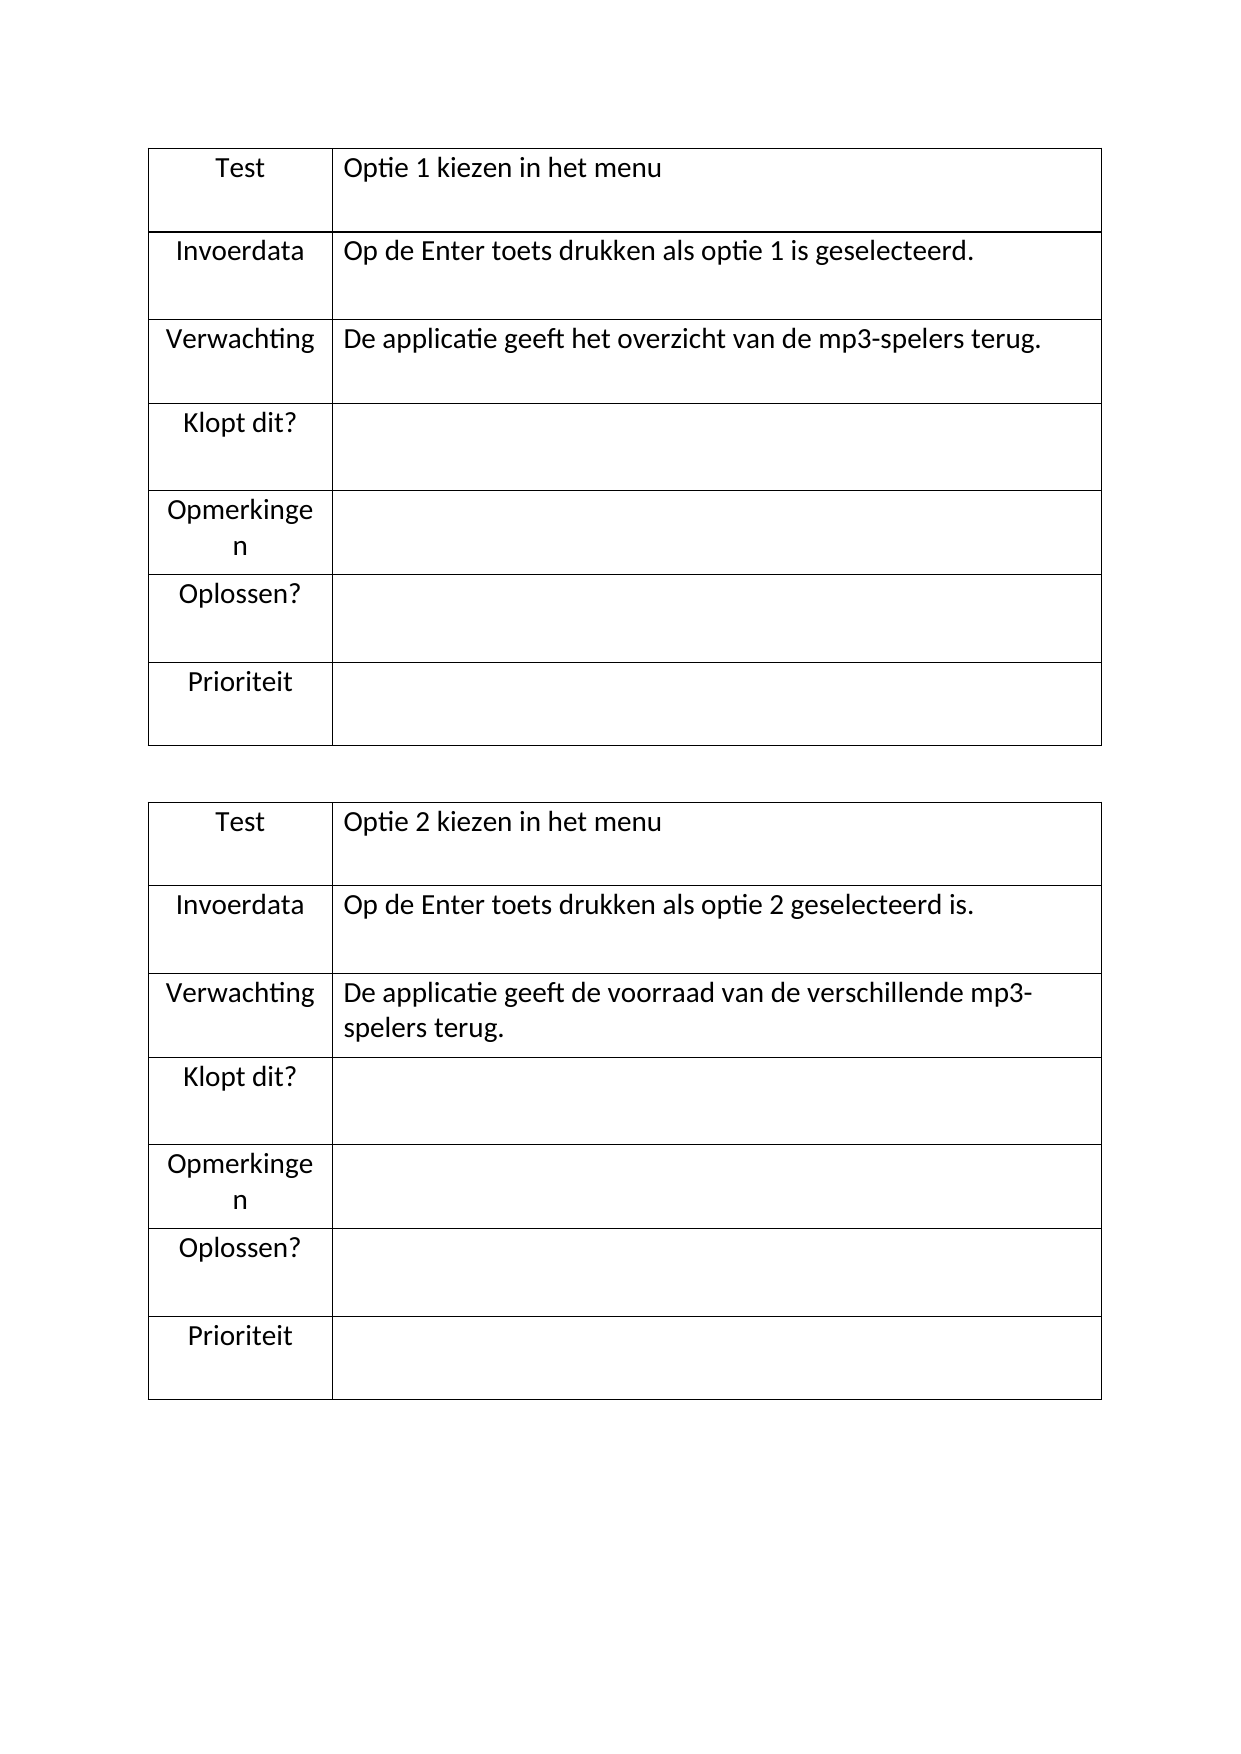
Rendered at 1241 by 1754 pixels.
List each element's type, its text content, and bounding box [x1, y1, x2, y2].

table_cell Op de Enter toets drukken als optie 1 is geselecteerd. [333, 233, 1101, 319]
table_header Test [149, 803, 332, 885]
table_cell Verwachting [149, 320, 332, 403]
table_cell Oplossen? [149, 1229, 332, 1316]
table_cell [333, 1145, 1101, 1228]
table_cell Prioriteit [149, 1317, 332, 1399]
table_cell Invoerdata [149, 886, 332, 973]
table_cell Prioriteit [149, 663, 332, 745]
table_cell [333, 1058, 1101, 1144]
table_cell Opmerkingen [149, 1145, 332, 1228]
table_header Optie 1 kiezen in het menu [333, 149, 1101, 231]
table_cell Klopt dit? [149, 404, 332, 490]
table_cell Invoerdata [149, 233, 332, 319]
table_cell Verwachting [149, 974, 332, 1057]
table_cell Op de Enter toets drukken als optie 2 geselecteerd is. [333, 886, 1101, 973]
table_cell Opmerkingen [149, 491, 332, 574]
table_cell [333, 575, 1101, 662]
table_cell [333, 1317, 1101, 1399]
table_cell De applicatie geeft het overzicht van de mp3-spelers terug. [333, 320, 1101, 403]
table_header Optie 2 kiezen in het menu [333, 803, 1101, 885]
table_cell [333, 491, 1101, 574]
table_cell De applicatie geeft de voorraad van de verschillende mp3-spelers terug. [333, 974, 1101, 1057]
table_cell [333, 404, 1101, 490]
table_cell Oplossen? [149, 575, 332, 662]
table_cell [333, 1229, 1101, 1316]
table_cell [333, 663, 1101, 745]
table_header Test [149, 149, 332, 231]
table_cell Klopt dit? [149, 1058, 332, 1144]
